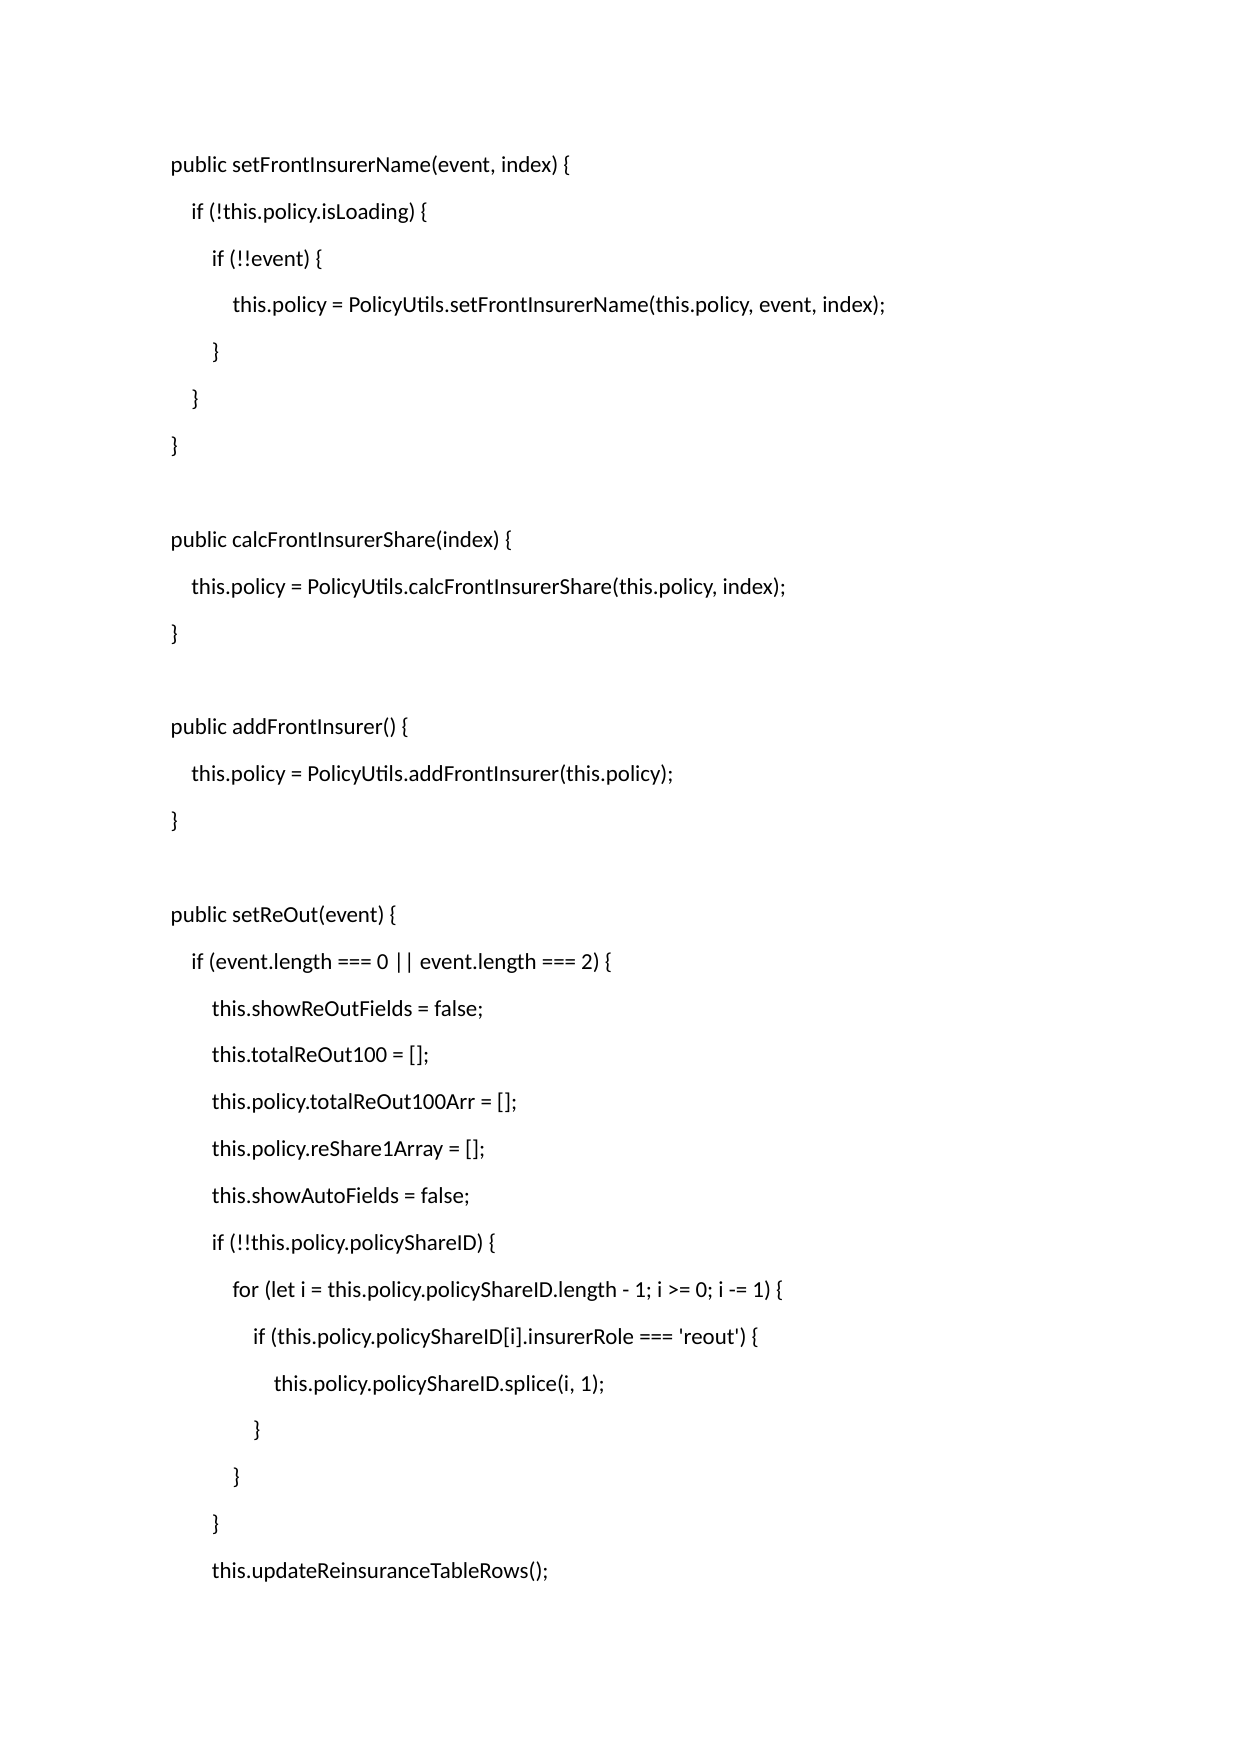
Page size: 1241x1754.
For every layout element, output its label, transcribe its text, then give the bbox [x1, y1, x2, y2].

text this.policy = PolicyUtils.calcFrontInsurerShare(this.policy, index); [150, 572, 1090, 600]
text } [150, 1462, 1090, 1491]
text public setReOut(event) { [150, 900, 1090, 928]
text if (this.policy.policyShareID[i].insurerRole === 'reout') { [150, 1322, 1090, 1350]
text } [150, 384, 1090, 412]
text this.totalReOut100 = []; [150, 1041, 1090, 1069]
text this.updateReinsuranceTableRows(); [150, 1556, 1090, 1584]
text if (!!this.policy.policyShareID) { [150, 1228, 1090, 1256]
text } [150, 806, 1090, 834]
text public addFrontInsurer() { [150, 712, 1090, 741]
text this.policy.policyShareID.splice(i, 1); [150, 1369, 1090, 1397]
text } [150, 1416, 1090, 1444]
text this.showReOutFields = false; [150, 994, 1090, 1022]
text this.policy.reShare1Array = []; [150, 1134, 1090, 1162]
text for (let i = this.policy.policyShareID.length - 1; i >= 0; i -= 1) { [150, 1275, 1090, 1303]
text public setFrontInsurerName(event, index) { [150, 150, 1090, 178]
text this.policy.totalReOut100Arr = []; [150, 1087, 1090, 1116]
text this.policy = PolicyUtils.setFrontInsurerName(this.policy, event, index); [150, 291, 1090, 319]
text this.policy = PolicyUtils.addFrontInsurer(this.policy); [150, 759, 1090, 787]
text public calcFrontInsurerShare(index) { [150, 525, 1090, 553]
text } [150, 1509, 1090, 1537]
text if (event.length === 0 || event.length === 2) { [150, 947, 1090, 975]
text if (!this.policy.isLoading) { [150, 197, 1090, 225]
text if (!!event) { [150, 244, 1090, 272]
text this.showAutoFields = false; [150, 1181, 1090, 1209]
text } [150, 619, 1090, 647]
text } [150, 337, 1090, 366]
text } [150, 431, 1090, 459]
